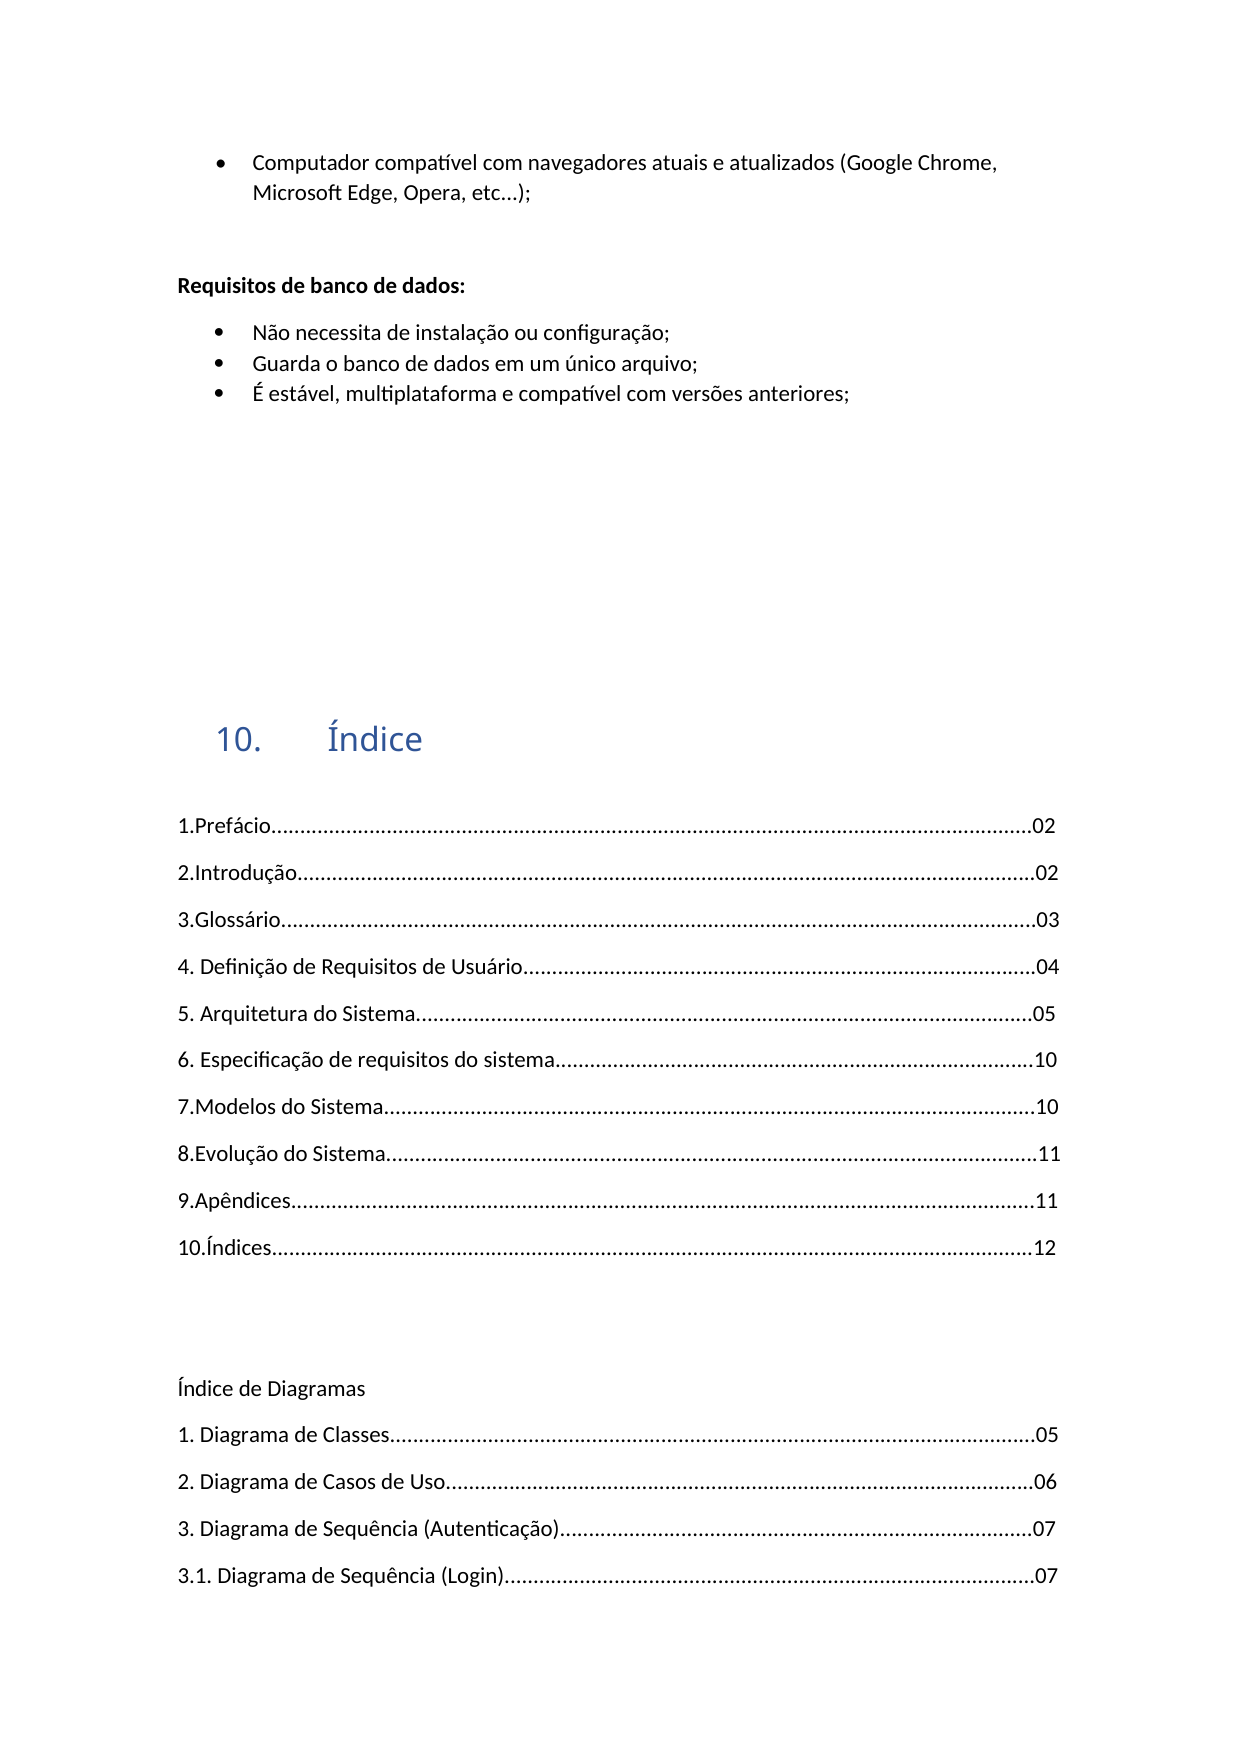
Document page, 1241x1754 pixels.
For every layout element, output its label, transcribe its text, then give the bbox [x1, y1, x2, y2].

text 4. Definição de Requisitos de Usuário.........................................................................................04 [177, 952, 1063, 980]
text 8.Evolução do Sistema.................................................................................................................11 [177, 1139, 1063, 1167]
text 1.Prefácio....................................................................................................................................02 [177, 811, 1063, 839]
text 5. Arquitetura do Sistema...........................................................................................................05 [177, 999, 1063, 1027]
text Índice de Diagramas [177, 1374, 1063, 1402]
text 3. Diagrama de Sequência (Autenticação)..................................................................................07 [177, 1514, 1063, 1542]
subtitle Índice [215, 715, 1063, 761]
text Requisitos de banco de dados: [177, 272, 1063, 299]
text 3.Glossário...................................................................................................................................03 [177, 905, 1063, 933]
text 2. Diagrama de Casos de Uso......................................................................................................06 [177, 1467, 1063, 1495]
text 6. Especificação de requisitos do sistema...................................................................................10 [177, 1046, 1063, 1073]
text 3.1. Diagrama de Sequência (Login)............................................................................................07 [177, 1561, 1063, 1589]
list É estável, multiplataforma e compatível com versões anteriores; [215, 379, 1063, 407]
text 7.Modelos do Sistema.................................................................................................................10 [177, 1092, 1063, 1120]
list Guarda o banco de dados em um único arquivo; [215, 349, 1063, 377]
text 1. Diagrama de Classes................................................................................................................05 [177, 1421, 1063, 1448]
text 10.Índices....................................................................................................................................12 [177, 1233, 1063, 1261]
text 9.Apêndices.................................................................................................................................11 [177, 1186, 1063, 1214]
text 2.Introdução................................................................................................................................02 [177, 858, 1063, 886]
list Computador compatível com navegadores atuais e atualizados (Google Chrome, Microsoft Edge, Opera, etc...); [215, 148, 1063, 206]
list Não necessita de instalação ou configuração; [215, 318, 1063, 346]
